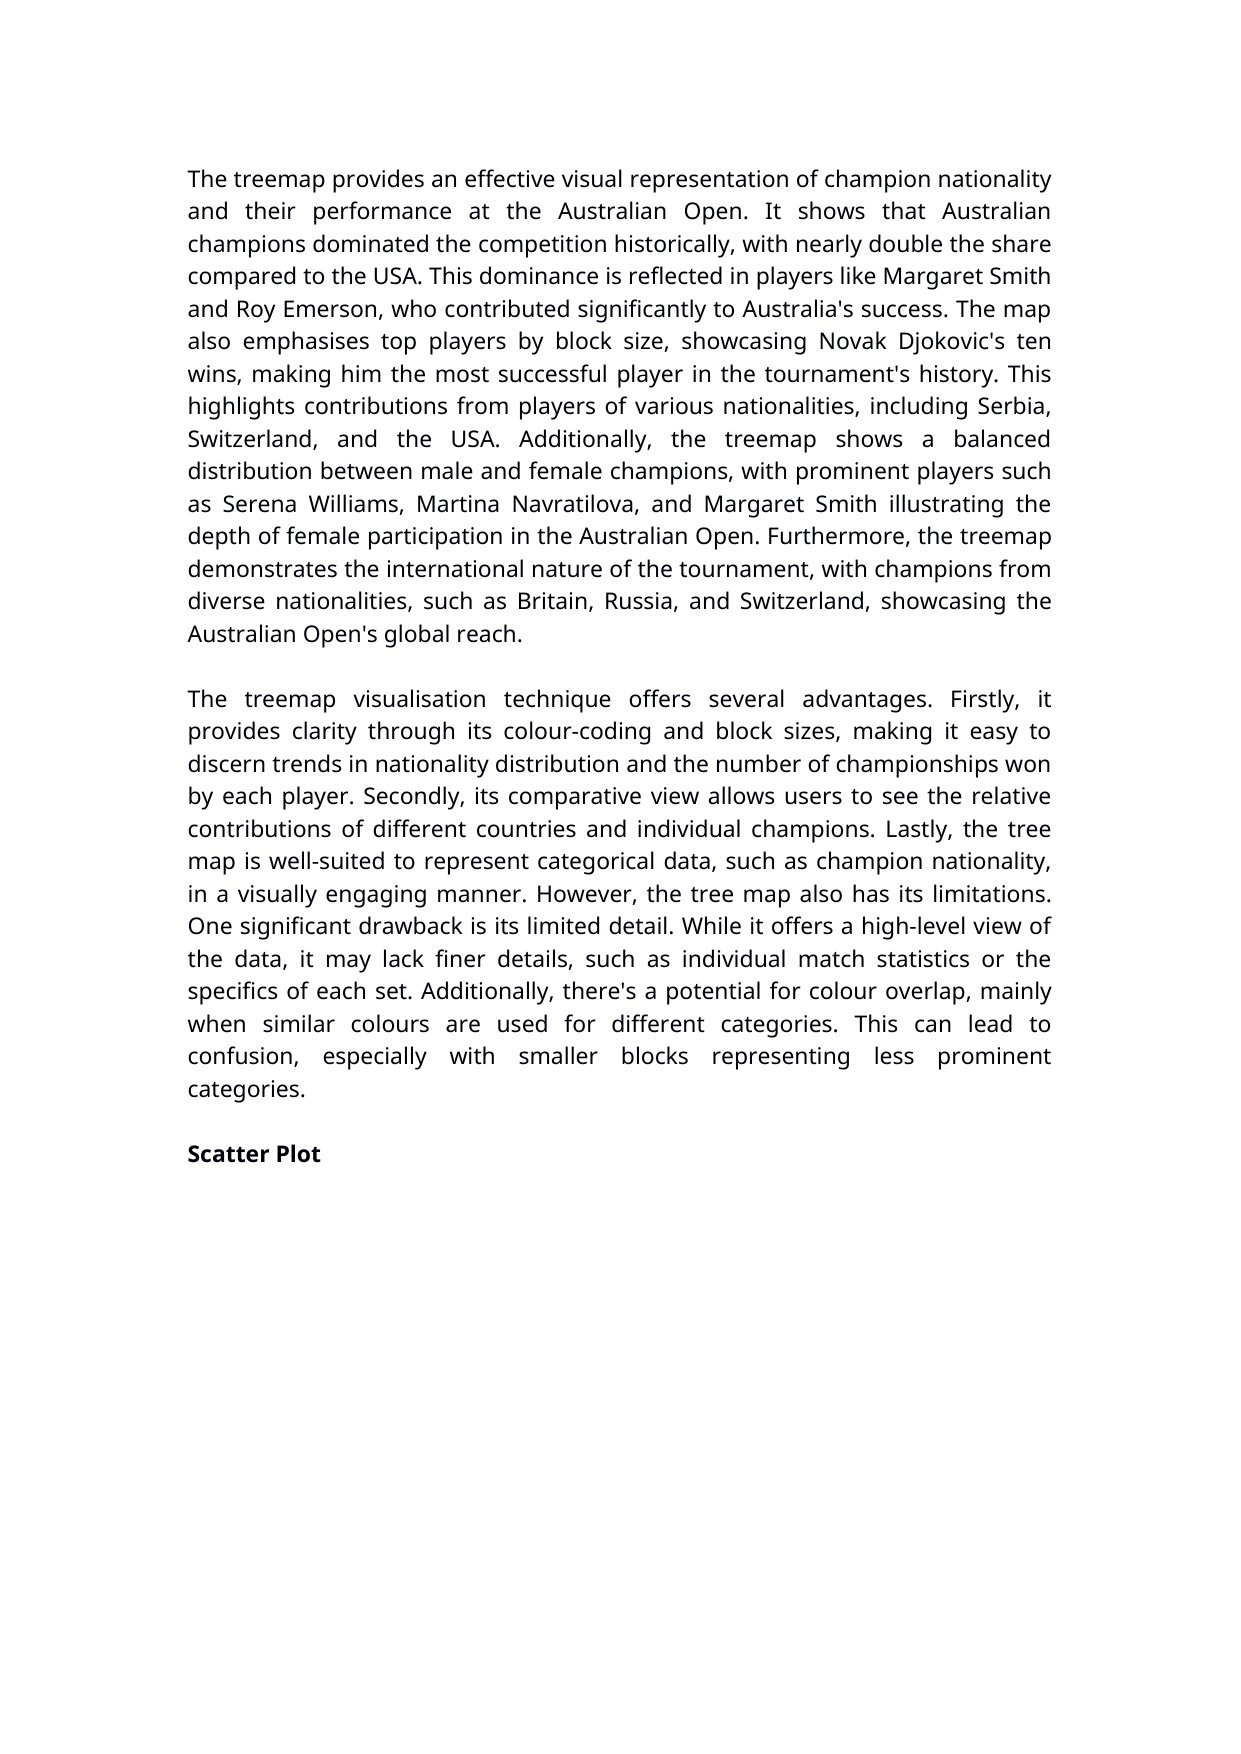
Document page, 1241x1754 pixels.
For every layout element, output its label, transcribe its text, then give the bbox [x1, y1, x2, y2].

text Scatter Plot [187, 1137, 1053, 1169]
text The treemap provides an effective visual representation of champion nationality and their performance at the Australian Open. It shows that Australian champions dominated the competition historically, with nearly double the share compared to the USA. This dominance is reflected in players like Margaret Smith and Roy Emerson, who contributed significantly to Australia's success. The map also emphasises top players by block size, showcasing Novak Djokovic's ten wins, making him the most successful player in the tournament's history. This highlights contributions from players of various nationalities, including Serbia, Switzerland, and the USA. Additionally, the treemap shows a balanced distribution between male and female champions, with prominent players such as Serena Williams, Martina Navratilova, and Margaret Smith illustrating the depth of female participation in the Australian Open. Furthermore, the treemap demonstrates the international nature of the tournament, with champions from diverse nationalities, such as Britain, Russia, and Switzerland, showcasing the Australian Open's global reach. [187, 162, 1053, 649]
text The treemap visualisation technique offers several advantages. Firstly, it provides clarity through its colour-coding and block sizes, making it easy to discern trends in nationality distribution and the number of championships won by each player. Secondly, its comparative view allows users to see the relative contributions of different countries and individual champions. Lastly, the tree map is well-suited to represent categorical data, such as champion nationality, in a visually engaging manner. However, the tree map also has its limitations. One significant drawback is its limited detail. While it offers a high-level view of the data, it may lack finer details, such as individual match statistics or the specifics of each set. Additionally, there's a potential for colour overlap, mainly when similar colours are used for different categories. This can lead to confusion, especially with smaller blocks representing less prominent categories. [187, 682, 1053, 1104]
